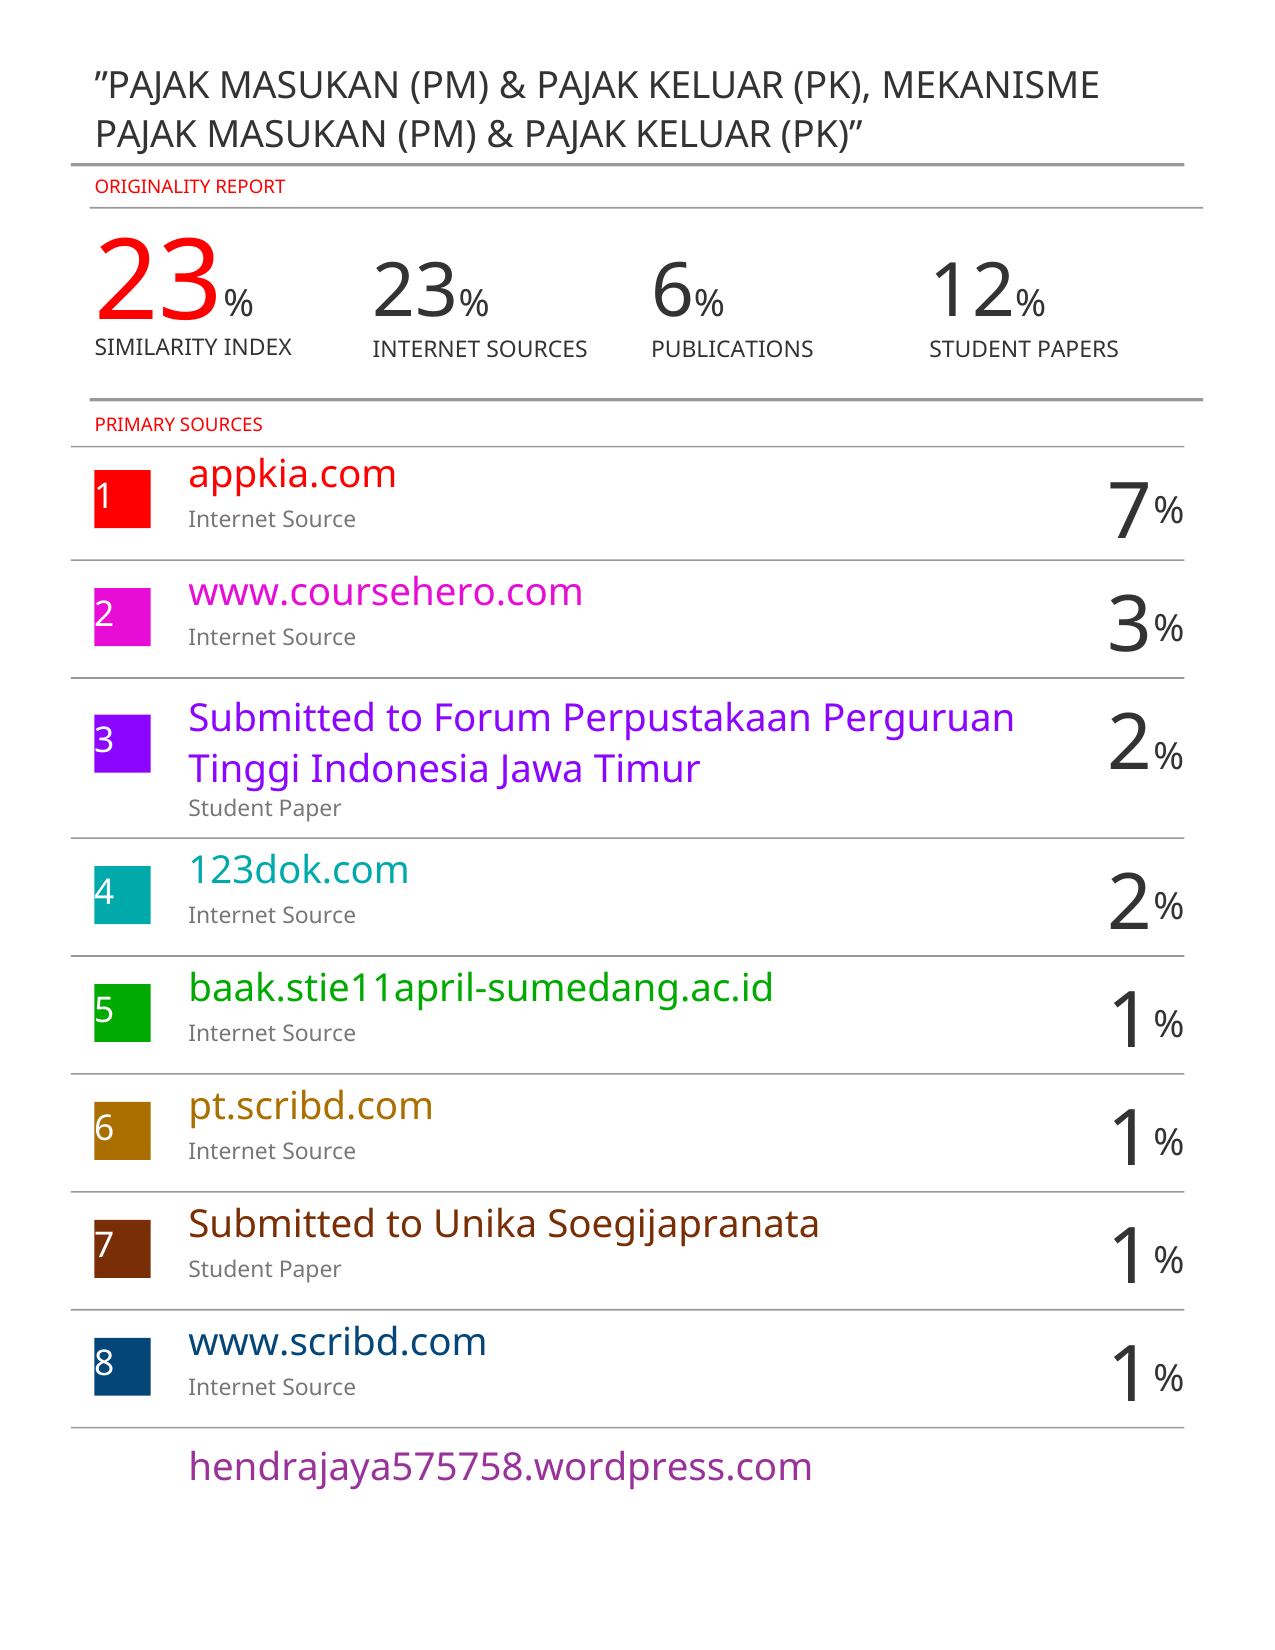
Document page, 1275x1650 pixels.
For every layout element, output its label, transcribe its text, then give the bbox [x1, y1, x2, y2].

subtitle % [60, 276, 254, 327]
text Student Paper % [188, 1245, 1196, 1286]
text PUBLICATIONS [651, 336, 818, 363]
text www.scribd.com [188, 1322, 1196, 1363]
subtitle appkia.com [188, 454, 1196, 496]
text STUDENT PAPERS [929, 336, 1196, 363]
text SIMILARITY INDEX [94, 331, 292, 362]
text Internet Source % [188, 1009, 1196, 1050]
text Student Paper [188, 793, 1196, 822]
text hendrajaya575758.wordpress.com [188, 1439, 1196, 1492]
text INTERNET SOURCES [372, 336, 589, 363]
text baak.stie11april-sumedang.ac.id [188, 968, 1196, 1009]
text 23% [372, 237, 589, 336]
text 12% [929, 237, 1196, 336]
text Internet Source % [188, 1127, 1196, 1168]
subtitle ”PAJAK MASUKAN (PM) & PAJAK KELUAR (PK), MEKANISME PAJAK MASUKAN (PM) & PAJAK KELUAR (PK)” [94, 58, 1101, 158]
text www.coursehero.com [188, 572, 1196, 613]
text pt.scribd.com [188, 1086, 1196, 1127]
text 6% [651, 237, 818, 336]
text 123dok.com [188, 850, 1196, 892]
text Submitted to Forum Perpustakaan Perguruan Tinggi Indonesia Jawa Timur [188, 691, 1018, 793]
text Internet Source % [188, 496, 1196, 536]
text Internet Source % [188, 892, 1196, 932]
text ORIGINALITY REPORT [94, 165, 1196, 198]
text Internet Source % [188, 613, 1196, 654]
text PRIMARY SOURCES [94, 412, 1196, 437]
text Internet Source % [188, 1363, 1196, 1403]
text Submitted to Unika Soegijapranata [188, 1204, 1196, 1245]
